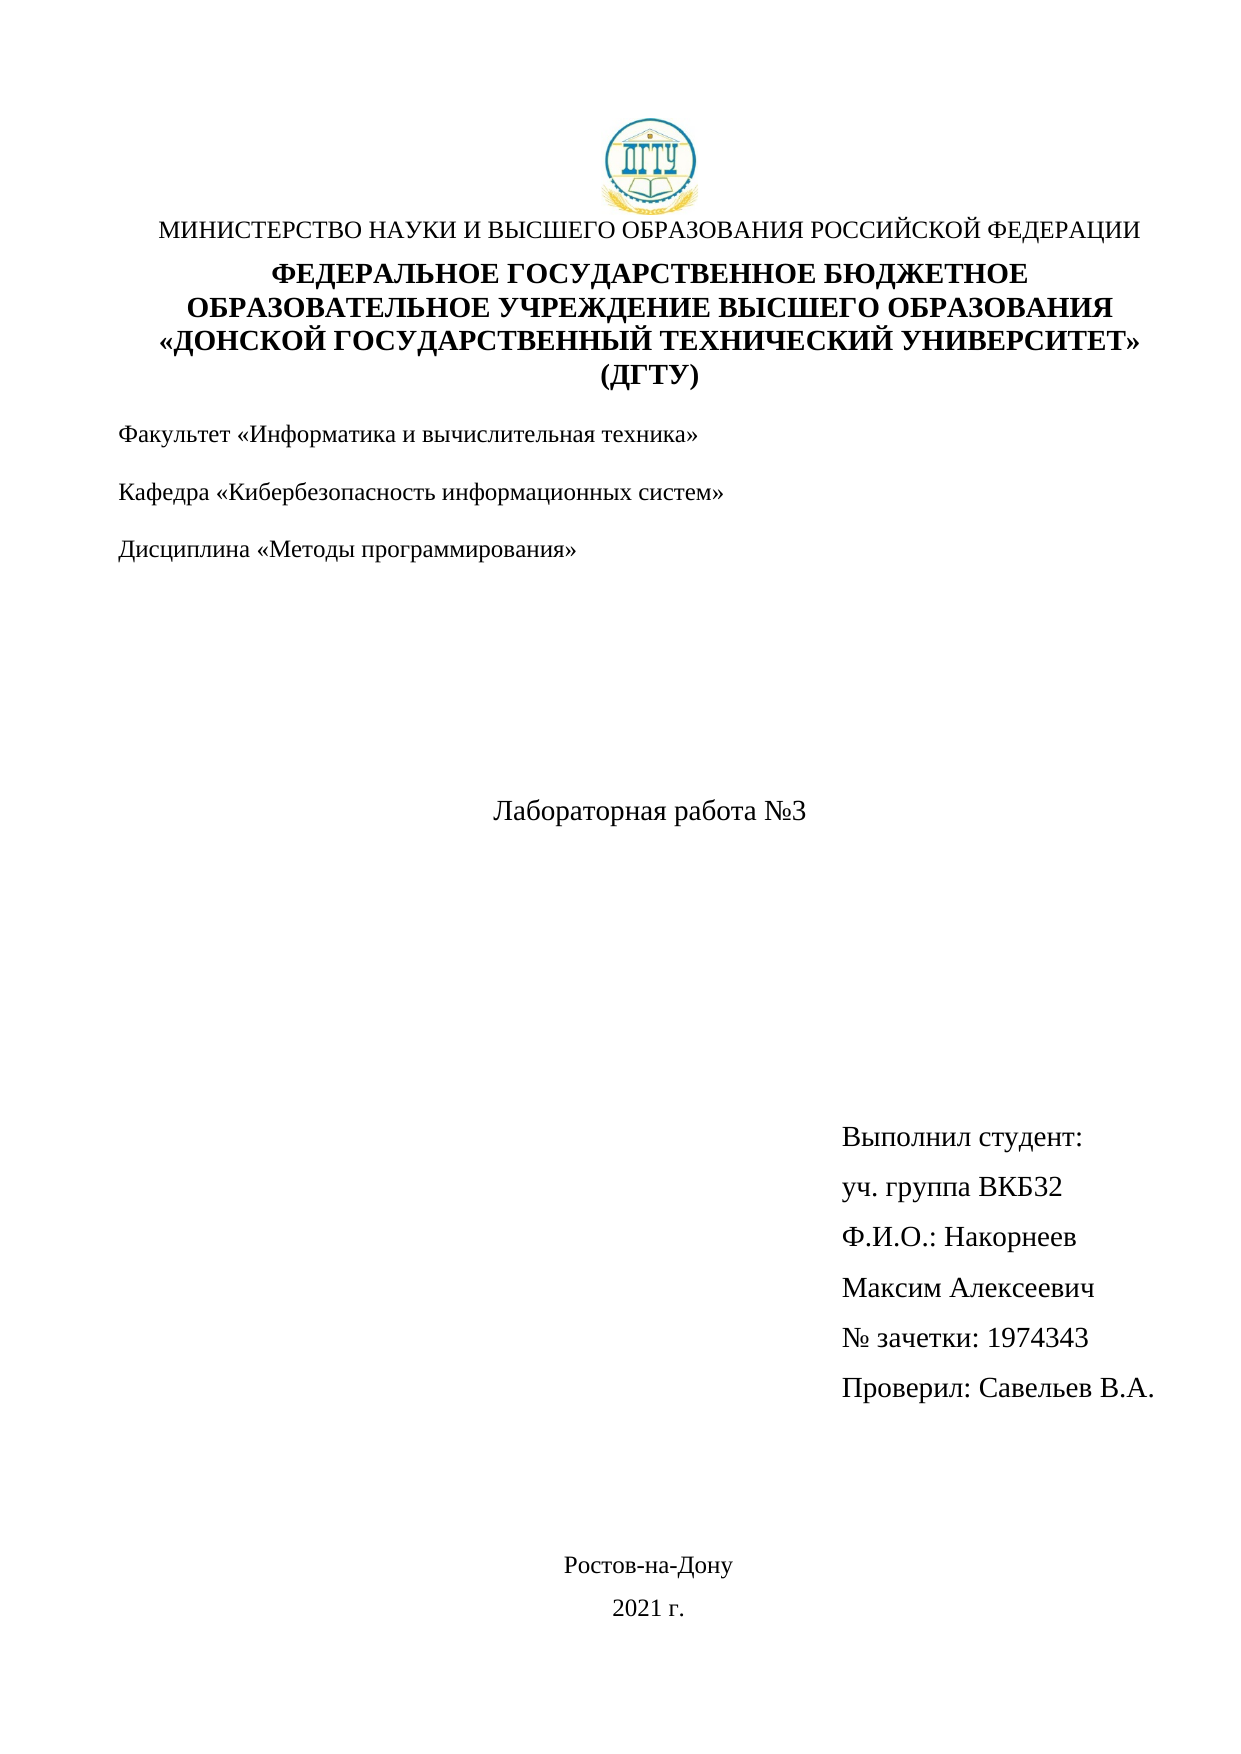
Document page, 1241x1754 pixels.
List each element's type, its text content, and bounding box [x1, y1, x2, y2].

text Кафедра «Кибербезопасность информационных систем» [118, 477, 1181, 534]
text Ростов-на-Дону [116, 1550, 1181, 1579]
text 2021 г. [116, 1593, 1181, 1622]
text Проверил: Савельев В.А. [116, 1370, 1181, 1404]
text (ДГТУ) [118, 357, 1181, 390]
text ФЕДЕРАЛЬНОЕ ГОСУДАРСТВЕННОЕ БЮДЖЕТНОЕ [118, 256, 1182, 290]
text Выполнил студент: [116, 1119, 1181, 1152]
text Дисциплина «Методы программирования» [118, 534, 1181, 563]
text уч. группа ВКБ32 [116, 1169, 1181, 1203]
picture [601, 118, 699, 215]
text Максим Алексеевич [116, 1270, 1181, 1303]
text Ф.И.О.: Накорнеев [116, 1219, 1181, 1253]
text Факультет «Информатика и вычислительная техника» [118, 419, 1181, 448]
text № зачетки: 1974343 [116, 1320, 1181, 1353]
text Лабораторная работа №3 [118, 793, 1181, 826]
text ОБРАЗОВАТЕЛЬНОЕ УЧРЕЖДЕНИЕ ВЫСШЕГО ОБРАЗОВАНИЯ «ДОНСКОЙ ГОСУДАРСТВЕННЫЙ ТЕХНИЧЕСКИЙ УНИВЕРСИТЕТ» [118, 290, 1182, 357]
text МИНИСТЕРСТВО НАУКИ И ВЫСШЕГО ОБРАЗОВАНИЯ РОССИЙСКОЙ ФЕДЕРАЦИИ [118, 215, 1181, 244]
